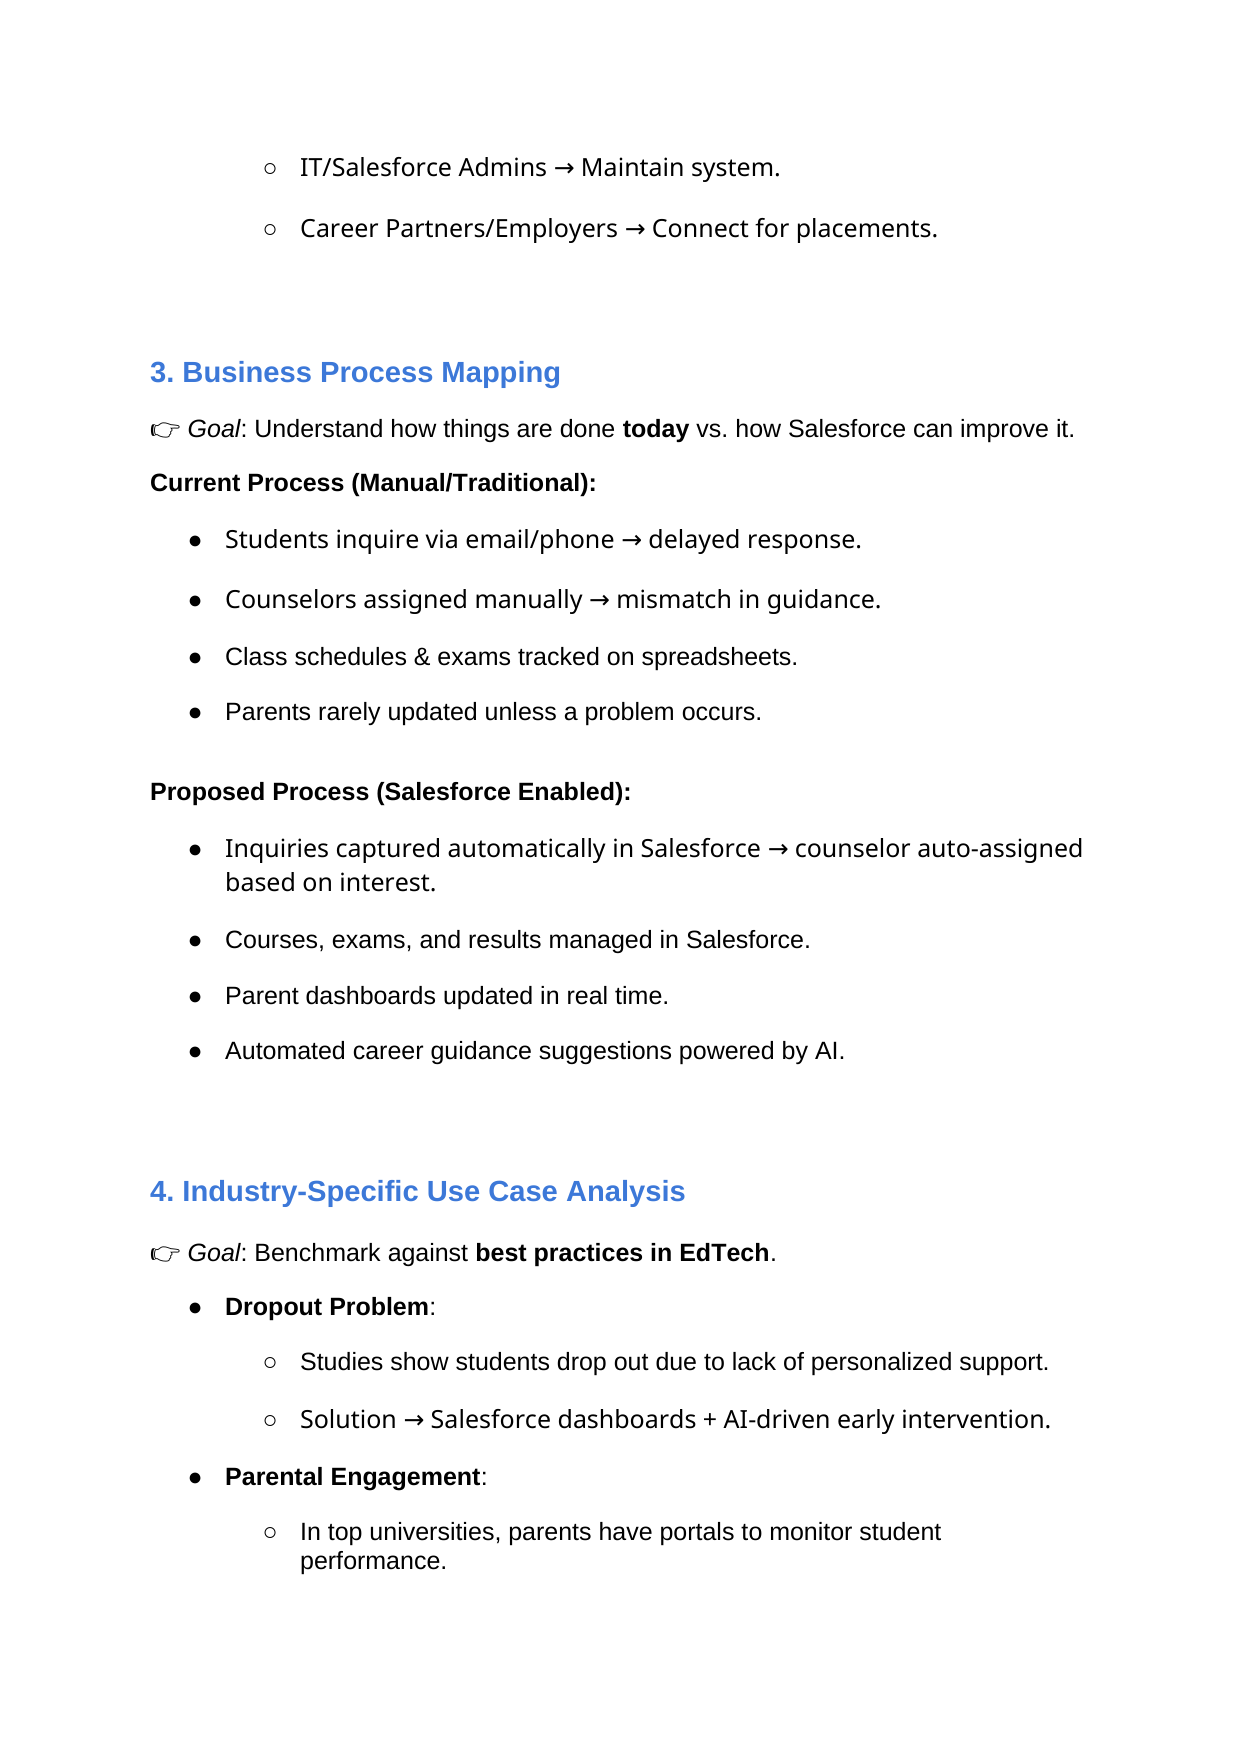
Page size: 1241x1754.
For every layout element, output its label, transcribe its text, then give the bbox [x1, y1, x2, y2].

list Parent dashboards updated in real time. [187, 981, 1090, 1036]
text 4. Industry-Specific Use Case Analysis [150, 1174, 1090, 1208]
subtitle 3. Business Process Mapping [150, 355, 1090, 389]
list Solution → Salesforce dashboards + AI-driven early intervention. [262, 1402, 1090, 1462]
text 👉 Goal: Understand how things are done today vs. how Salesforce can improve it. [150, 414, 1090, 442]
text Proposed Process (Salesforce Enabled): [150, 777, 1090, 806]
list Class schedules & exams tracked on spreadsheets. [187, 642, 1090, 697]
list Automated career guidance suggestions powered by AI. [187, 1036, 1090, 1091]
list Inquiries captured automatically in Salesforce → counselor auto-assigned based on interest. [187, 831, 1090, 926]
list Career Partners/Employers → Connect for placements. [262, 210, 1090, 271]
list In top universities, parents have portals to monitor student performance. [262, 1517, 1090, 1601]
list Parents rarely updated unless a problem occurs. [187, 697, 1090, 752]
text 👉 Goal: Benchmark against best practices in EdTech. [150, 1238, 1090, 1267]
list Studies show students drop out due to lack of personalized support. [262, 1347, 1090, 1402]
list Courses, exams, and results managed in Salesforce. [187, 926, 1090, 981]
list Dropout Problem: [187, 1292, 1090, 1347]
list Parental Engagement: [187, 1462, 1090, 1517]
text Current Process (Manual/Traditional): [150, 467, 1090, 496]
list Students inquire via email/phone → delayed response. [187, 521, 1090, 582]
list Counselors assigned manually → mismatch in guidance. [187, 582, 1090, 642]
list IT/Salesforce Admins → Maintain system. [262, 150, 1090, 210]
